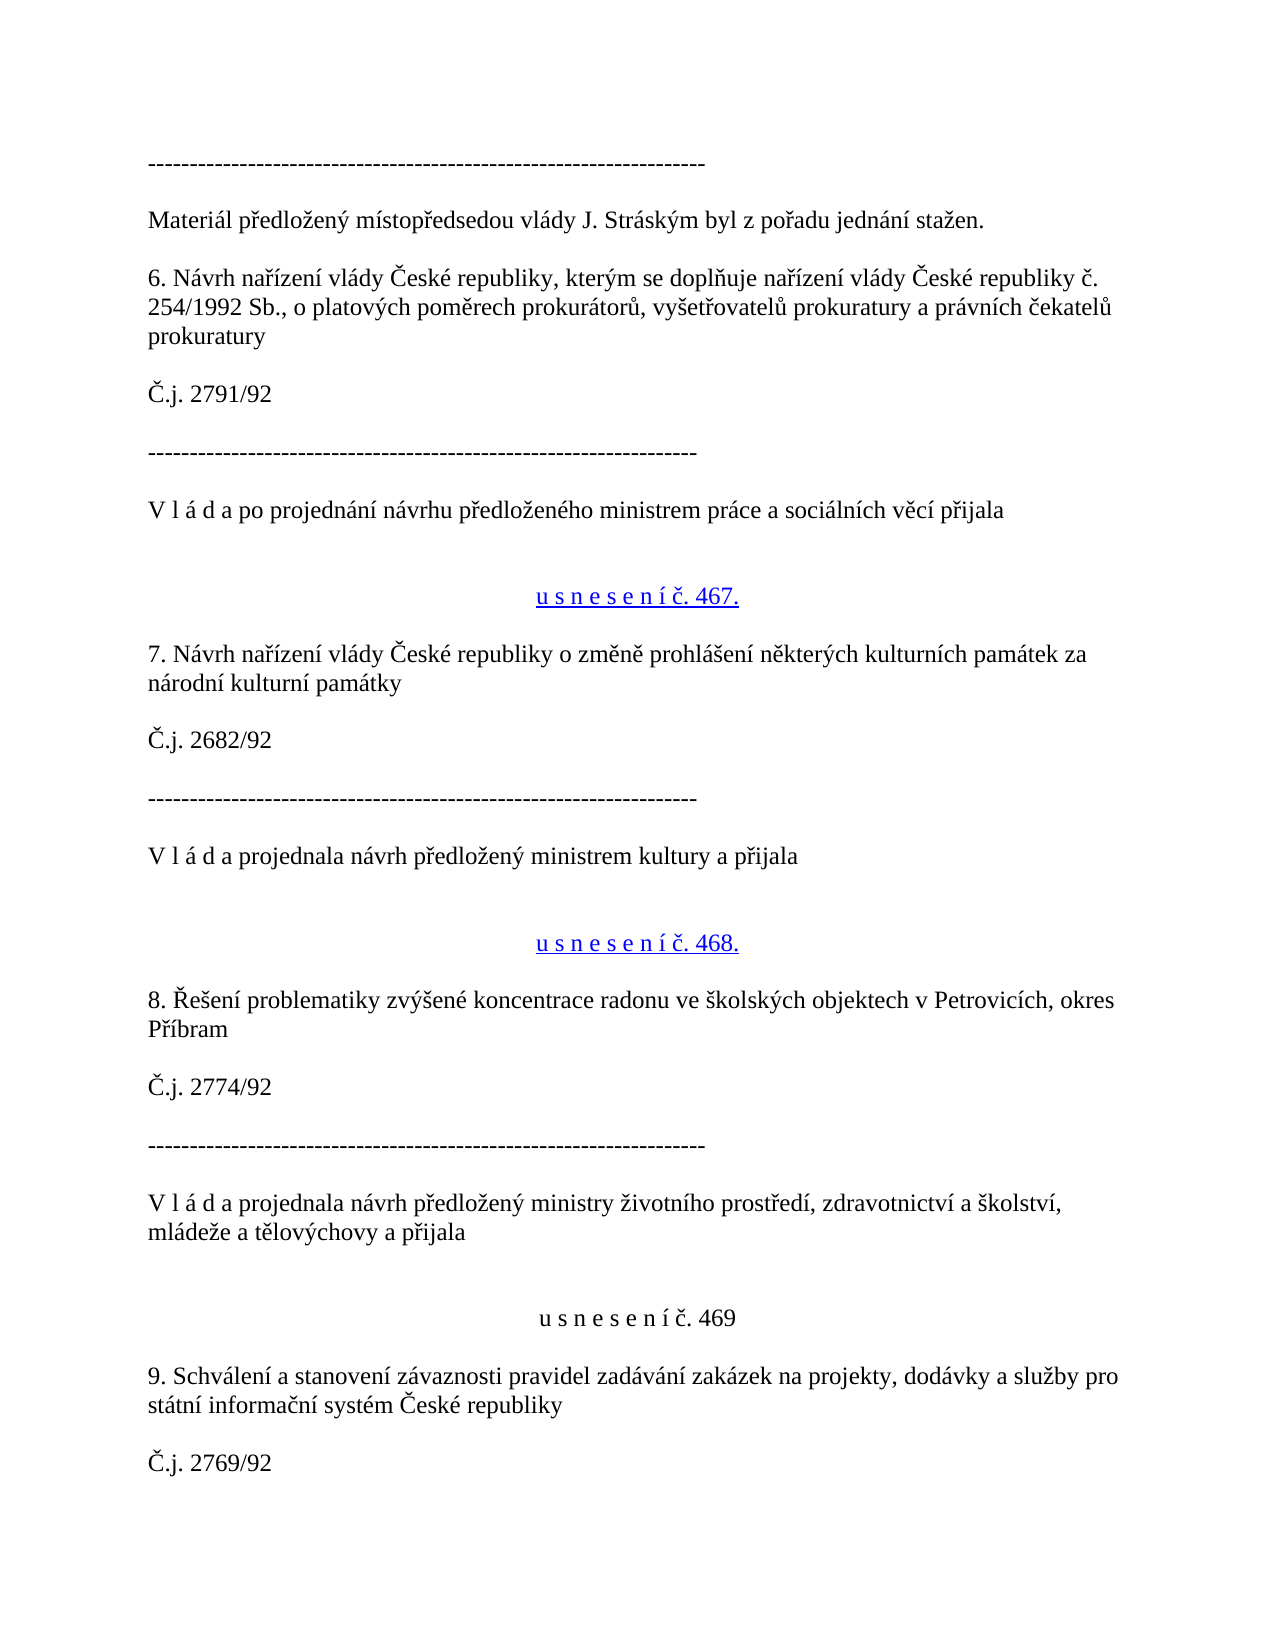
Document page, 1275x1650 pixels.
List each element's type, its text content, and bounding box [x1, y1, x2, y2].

text 7. Návrh nařízení vlády České republiky o změně prohlášení některých kulturních památek za národní kulturní památky [148, 610, 1127, 696]
text 8. Řešení problematiky zvýšené koncentrace radonu ve školských objektech v Petrovicích, okres Příbram [148, 957, 1127, 1043]
text Č.j. 2774/92 [148, 1072, 1127, 1101]
text V l á d a projednala návrh předložený ministry životního prostředí, zdravotnictví a školství, mládeže a tělovýchovy a přijala [148, 1188, 1127, 1246]
text ------------------------------------------------------------------ [148, 437, 1127, 466]
text Č.j. 2791/92 [148, 379, 1127, 408]
text ------------------------------------------------------------------- [148, 148, 1127, 176]
text u s n e s e n í č. 468. [148, 899, 1127, 957]
text ------------------------------------------------------------------ [148, 783, 1127, 812]
text Materiál předložený místopředsedou vlády J. Stráským byl z pořadu jednání stažen. [148, 206, 1127, 234]
text Č.j. 2682/92 [148, 726, 1127, 754]
text 9. Schválení a stanovení závaznosti pravidel zadávání zakázek na projekty, dodávky a služby pro státní informační systém České republiky [148, 1332, 1127, 1418]
text V l á d a projednala návrh předložený ministrem kultury a přijala [148, 841, 1127, 870]
text V l á d a po projednání návrhu předloženého ministrem práce a sociálních věcí přijala [148, 495, 1127, 523]
text Č.j. 2769/92 [148, 1448, 1127, 1476]
text u s n e s e n í č. 469 [148, 1275, 1127, 1332]
text u s n e s e n í č. 467. [148, 553, 1127, 610]
text ------------------------------------------------------------------- [148, 1130, 1127, 1159]
text 6. Návrh nařízení vlády České republiky, kterým se doplňuje nařízení vlády České republiky č. 254/1992 Sb., o platových poměrech prokurátorů, vyšetřovatelů prokuratury a právních čekatelů prokuratury [148, 263, 1127, 350]
